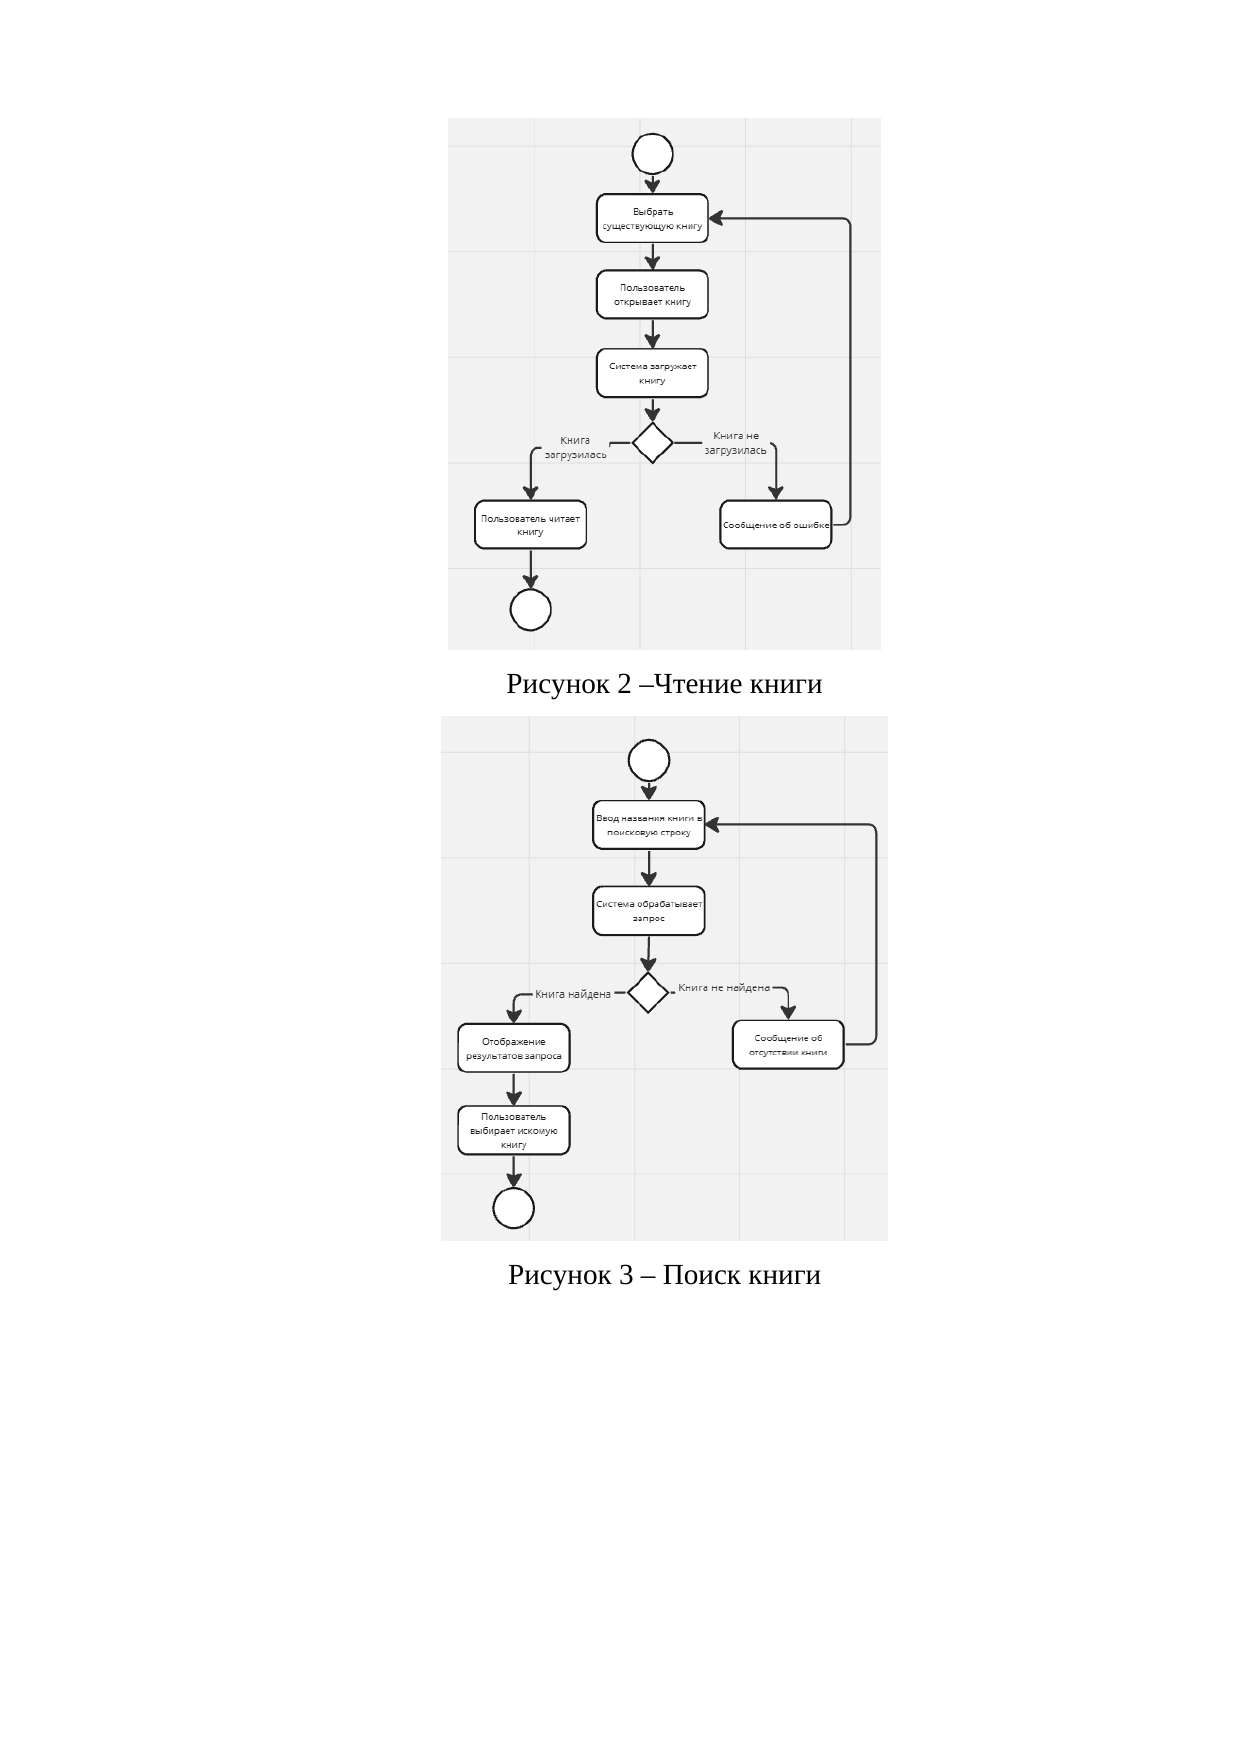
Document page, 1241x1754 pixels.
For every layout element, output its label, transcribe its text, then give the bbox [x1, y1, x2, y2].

text Рисунок 3 – Поиск книги [177, 1257, 1152, 1291]
picture [441, 716, 888, 1241]
picture [448, 118, 881, 650]
text Рисунок 2 –Чтение книги [177, 666, 1152, 699]
